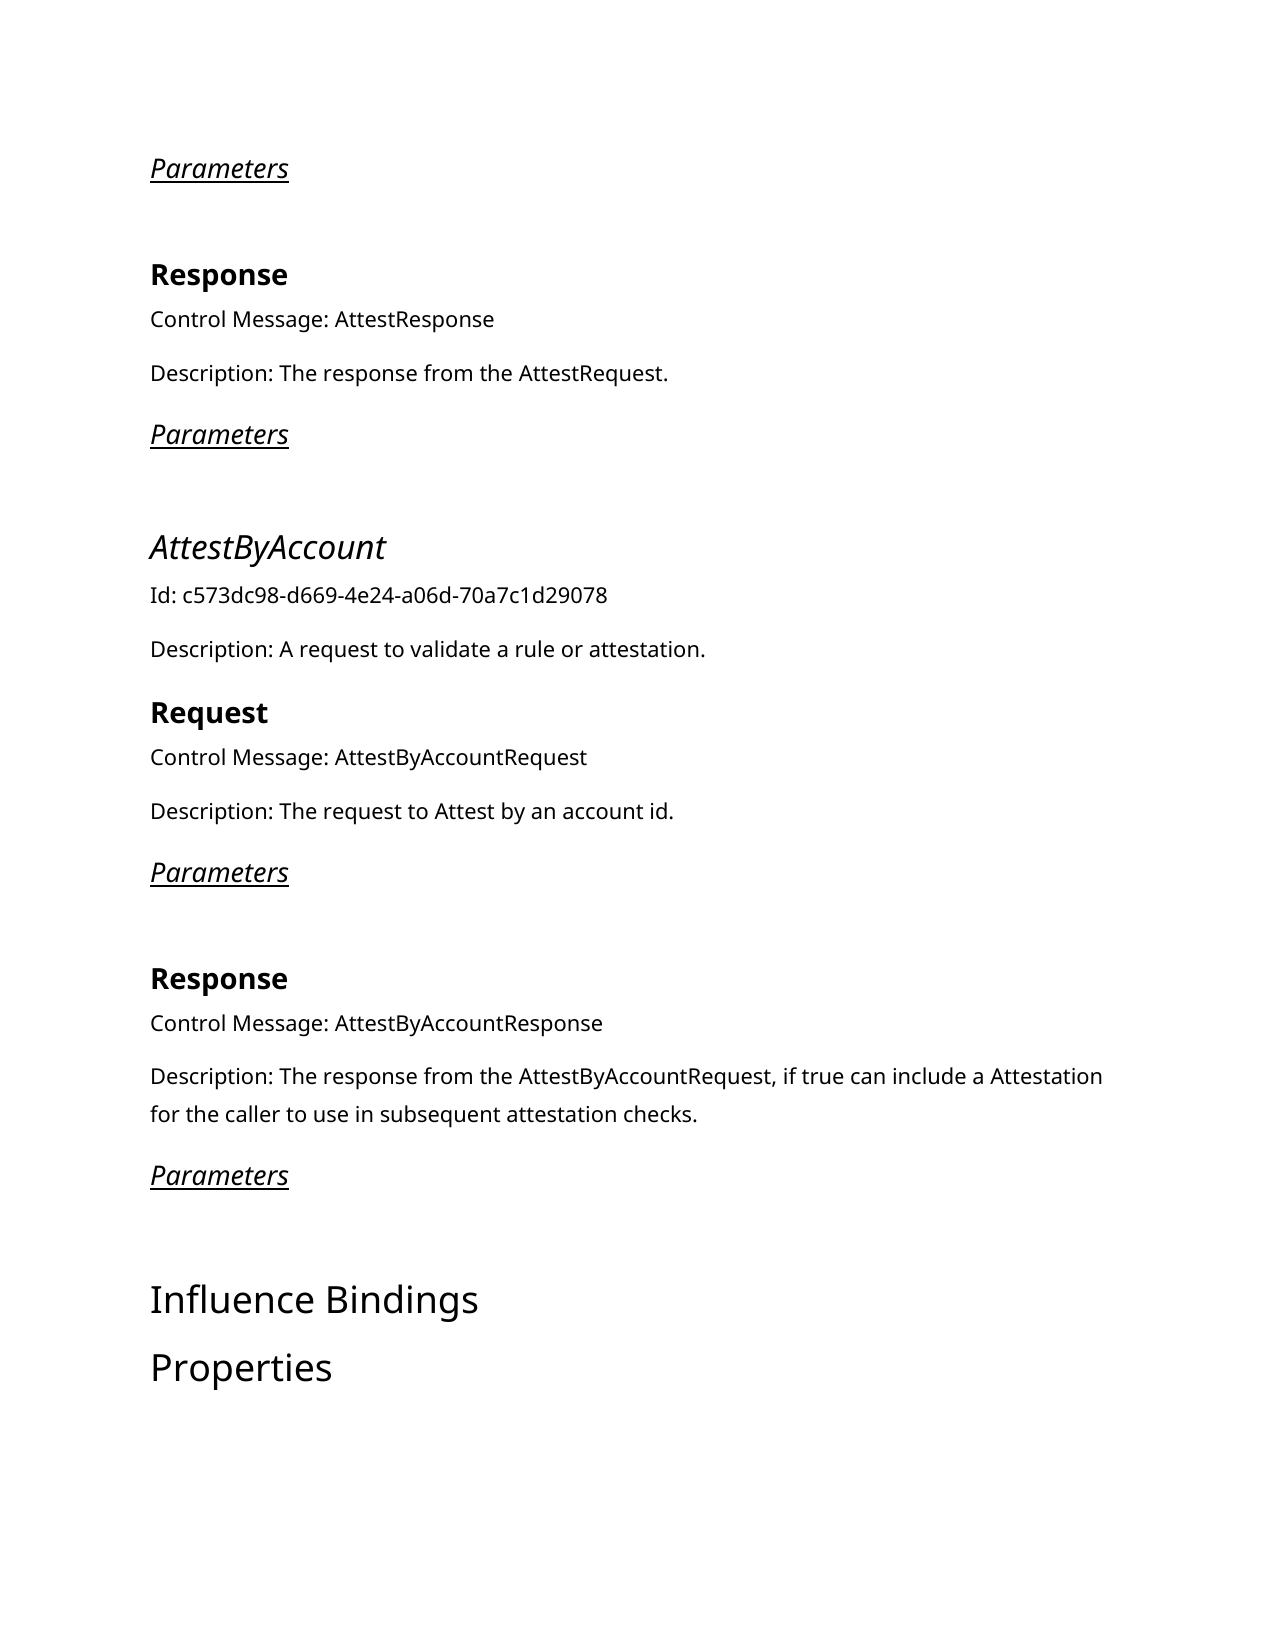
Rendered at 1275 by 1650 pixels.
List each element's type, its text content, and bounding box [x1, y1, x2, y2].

text Control Message: AttestByAccountResponse [150, 1007, 1125, 1037]
text Description: The request to Attest by an account id. [150, 796, 1125, 826]
subtitle Response [150, 254, 1125, 294]
text Control Message: AttestByAccountRequest [150, 742, 1125, 772]
subtitle Properties [150, 1341, 1125, 1392]
text Description: The response from the AttestByAccountRequest, if true can include a Attestation for the caller to use in subsequent attestation checks. [150, 1061, 1125, 1128]
subtitle Response [150, 958, 1125, 998]
subtitle Parameters [150, 150, 1125, 187]
text Description: A request to validate a rule or attestation. [150, 634, 1125, 664]
subtitle Parameters [150, 854, 1125, 891]
subtitle Parameters [150, 416, 1125, 452]
subtitle Request [150, 692, 1125, 732]
subtitle AttestByAccount [150, 524, 1125, 569]
subtitle Parameters [150, 1157, 1125, 1193]
text Control Message: AttestResponse [150, 304, 1125, 333]
subtitle Influence Bindings [150, 1273, 1125, 1324]
text Id: c573dc98-d669-4e24-a06d-70a7c1d29078 [150, 581, 1125, 610]
text Description: The response from the AttestRequest. [150, 357, 1125, 387]
